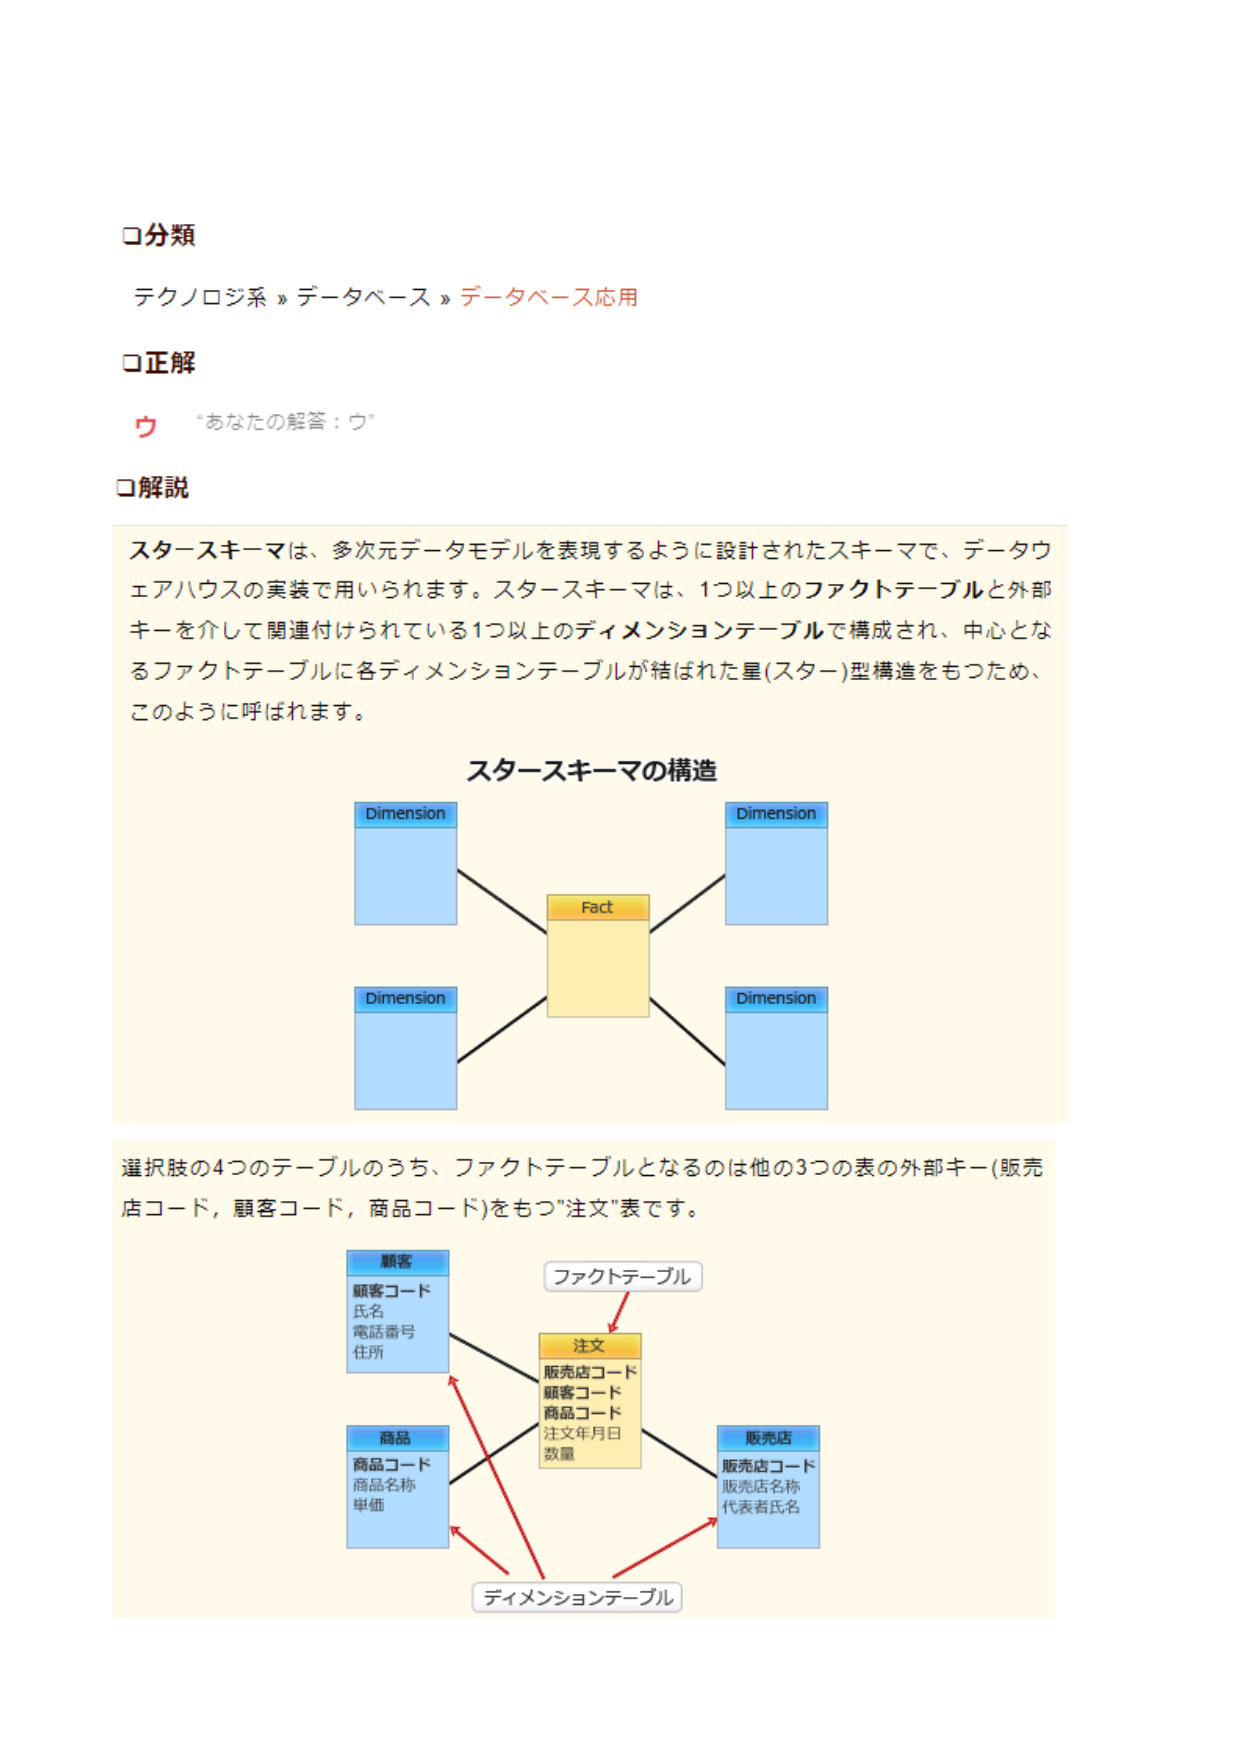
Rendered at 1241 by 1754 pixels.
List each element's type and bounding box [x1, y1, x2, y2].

picture [112, 464, 1068, 1123]
picture [112, 1139, 1055, 1618]
picture [112, 202, 815, 457]
